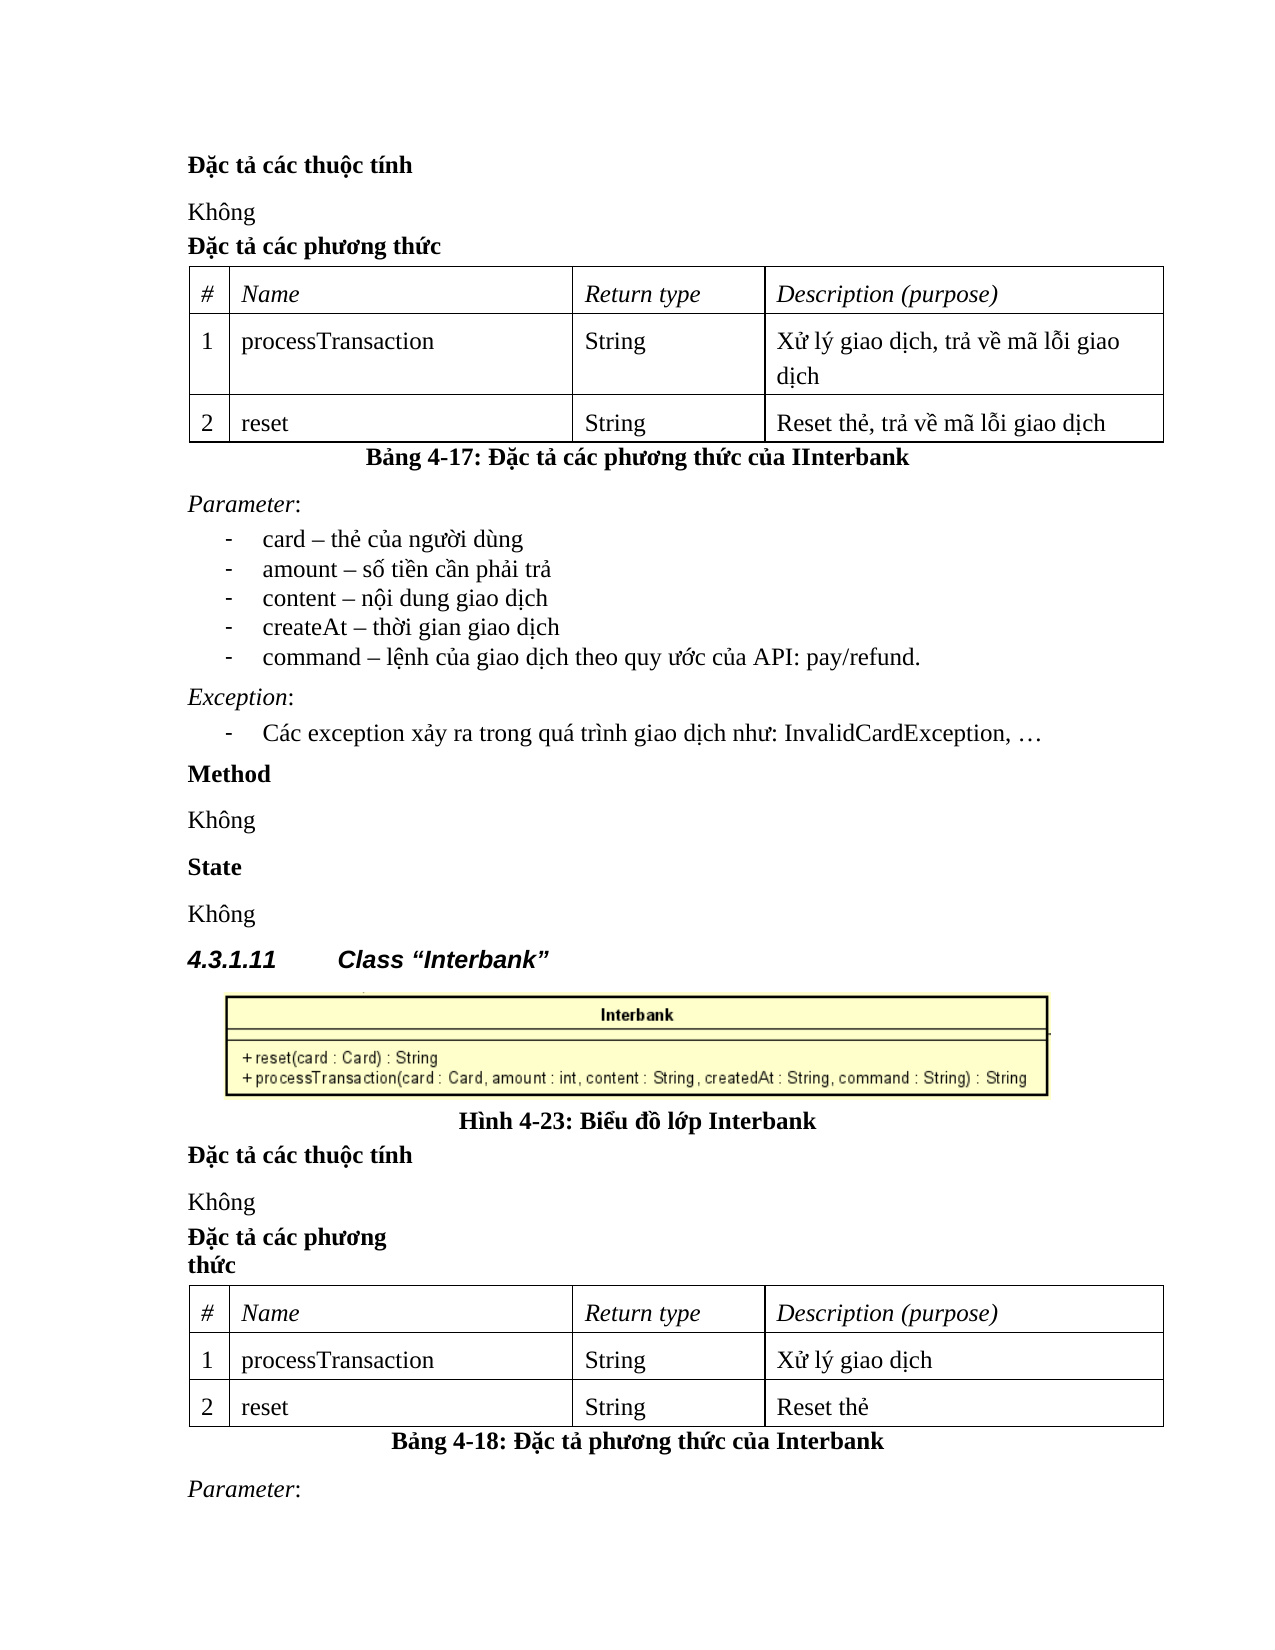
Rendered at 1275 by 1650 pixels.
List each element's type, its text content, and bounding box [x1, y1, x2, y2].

table_cell 2 [190, 395, 229, 441]
list amount – số tiền cần phải trả [225, 554, 1233, 583]
list createAt – thời gian giao dịch [225, 612, 1233, 641]
table_cell 1 [190, 1333, 229, 1379]
text Đặc tả các phương thức [187, 1222, 441, 1279]
table_header Description (purpose) [766, 267, 1163, 313]
table_cell Xử lý giao dịch, trả về mã lỗi giao dịch [766, 314, 1163, 394]
text Đặc tả các thuộc tính [187, 150, 1233, 179]
text Method Không State Không [187, 759, 273, 928]
text Bảng 4-17: Đặc tả các phương thức của IInterbank [186, 442, 1089, 471]
table_cell Reset thẻ [766, 1380, 1163, 1426]
table_header Name [230, 1286, 572, 1332]
text Exception: [187, 682, 1233, 711]
table_cell String [573, 395, 764, 441]
table_header # [190, 267, 229, 313]
list Các exception xảy ra trong quá trình giao dịch như: InvalidCardException, … [225, 717, 1233, 748]
text Không [187, 197, 1233, 226]
table_header Return type [573, 267, 764, 313]
text Parameter: [187, 489, 1233, 518]
table_cell String [573, 1380, 764, 1426]
table_cell processTransaction [230, 314, 572, 394]
list content – nội dung giao dịch [225, 583, 1233, 612]
table_header # [190, 1286, 229, 1332]
table_cell processTransaction [230, 1333, 572, 1379]
text Đặc tả các thuộc tính [187, 1140, 441, 1169]
text Không [187, 1187, 441, 1216]
text Hình 4-23: Biểu đồ lớp Interbank [459, 1106, 1233, 1135]
table_cell String [573, 314, 764, 394]
table_header Name [230, 267, 572, 313]
table_cell Reset thẻ, trả về mã lỗi giao dịch [766, 395, 1163, 441]
table_header Description (purpose) [766, 1286, 1163, 1332]
picture [223, 992, 1051, 1100]
table_cell 2 [190, 1380, 229, 1426]
table_header Return type [573, 1286, 764, 1332]
table_cell String [573, 1333, 764, 1379]
list card – thẻ của người dùng [225, 524, 1233, 554]
text Bảng 4-18: Đặc tả phương thức của Interbank [186, 1427, 1089, 1455]
table_cell reset [230, 395, 572, 441]
list command – lệnh của giao dịch theo quy ước của API: pay/refund. [225, 641, 1233, 671]
text Đặc tả các phương thức [187, 231, 1233, 260]
table_cell 1 [190, 314, 229, 394]
table_cell Xử lý giao dịch [766, 1333, 1163, 1379]
subtitle Class “Interbank” [187, 946, 1233, 974]
text Parameter: [187, 1474, 1233, 1502]
table_cell reset [230, 1380, 572, 1426]
